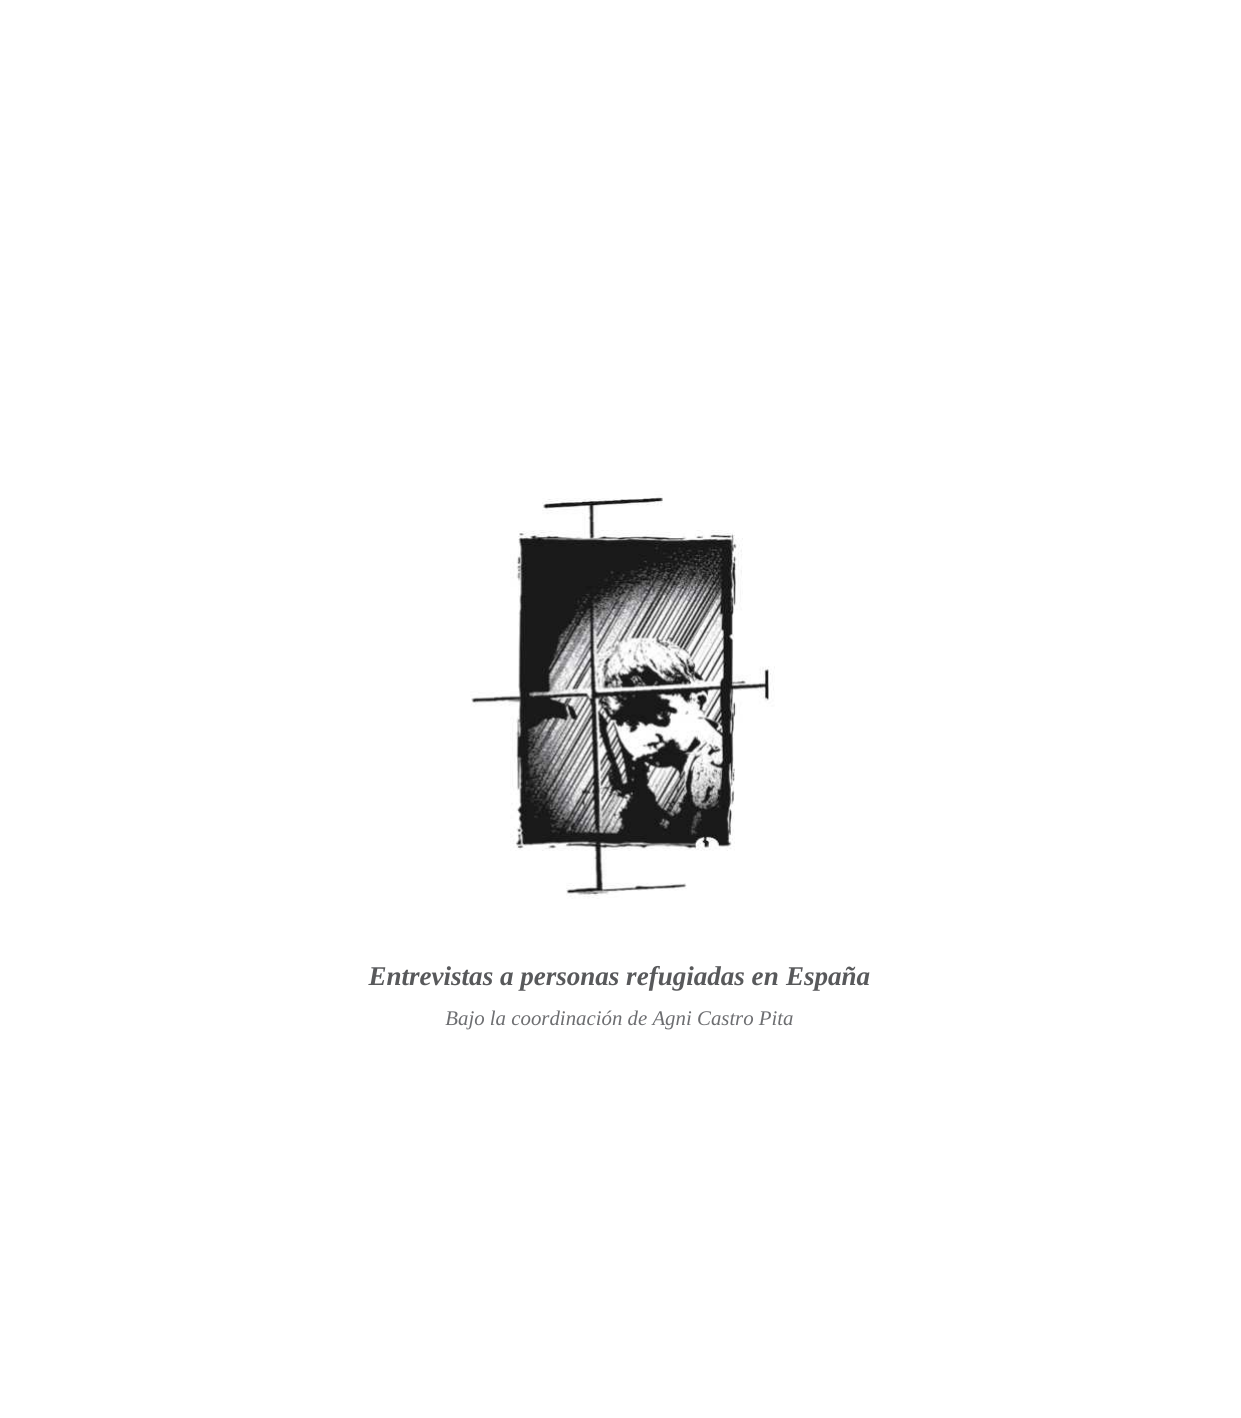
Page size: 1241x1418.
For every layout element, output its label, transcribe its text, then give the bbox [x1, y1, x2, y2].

text Bajo la coordinación de Agni Castro Pita [310, 1006, 931, 1030]
picture [462, 491, 779, 902]
text Entrevistas a personas refugiadas en España [310, 960, 931, 992]
